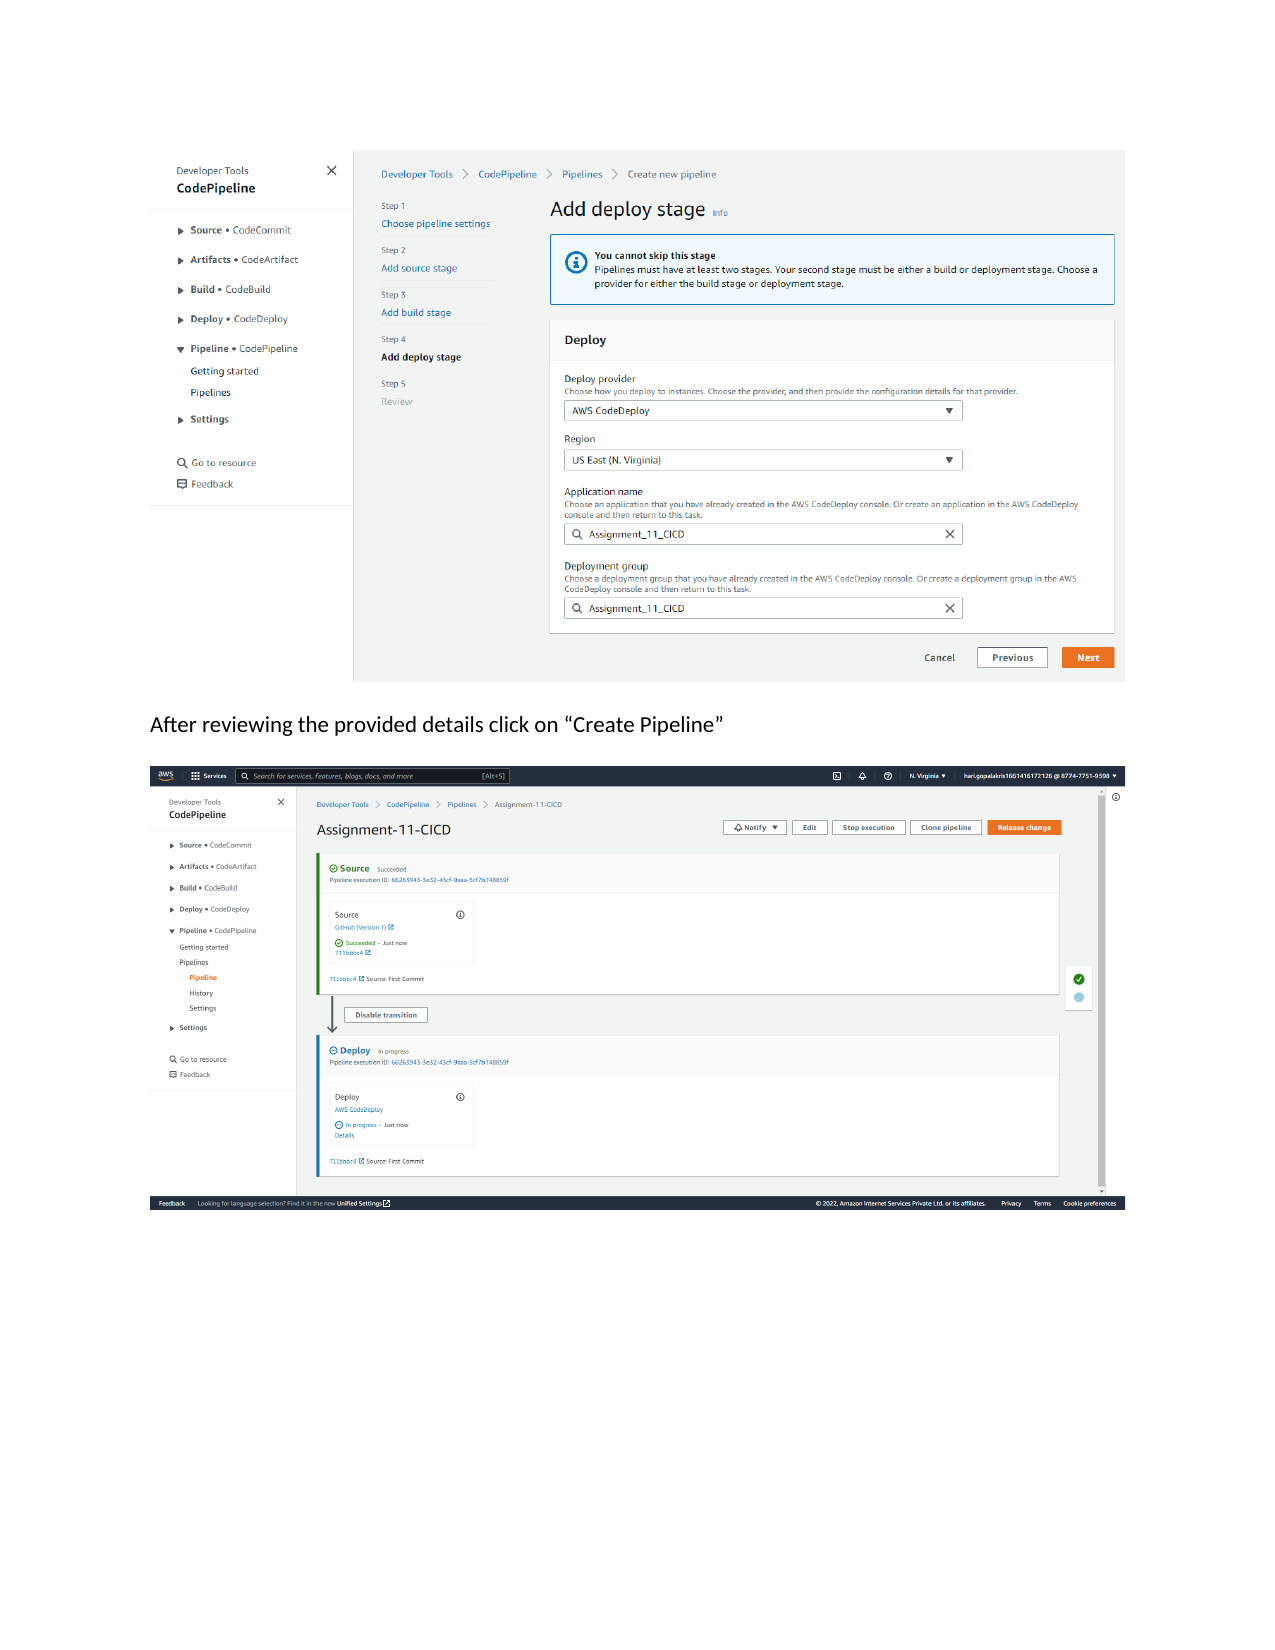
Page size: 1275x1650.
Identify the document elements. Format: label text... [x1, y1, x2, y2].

picture [150, 766, 1125, 1210]
text After reviewing the provided details click on “Create Pipeline” [150, 710, 1125, 738]
picture [150, 150, 1125, 682]
